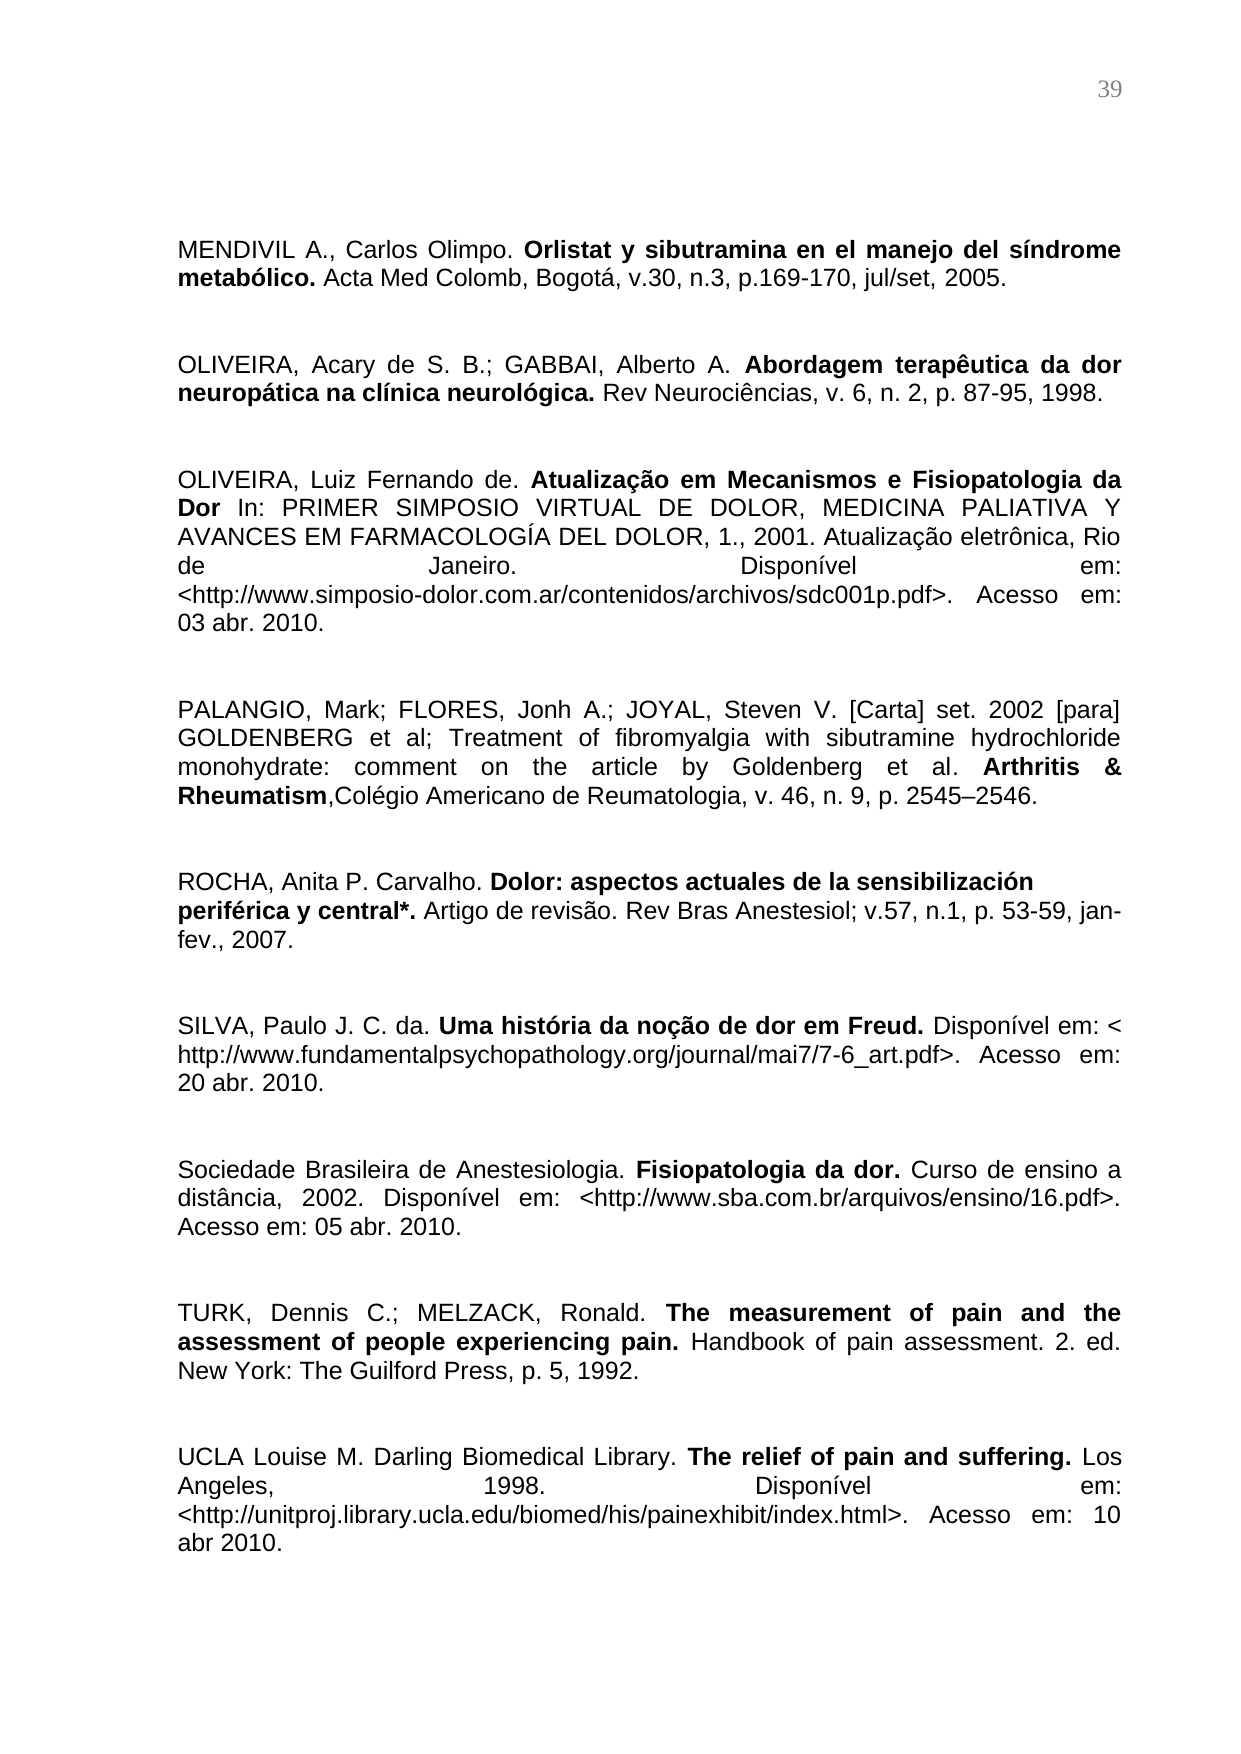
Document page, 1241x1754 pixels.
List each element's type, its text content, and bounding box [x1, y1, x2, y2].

text PALANGIO, Mark; FLORES, Jonh A.; JOYAL, Steven V. [Carta] set. 2002 [para] GOLDENBERG et al; Treatment of fibromyalgia with sibutramine hydrochloride monohydrate: comment on the article by Goldenberg et al. Arthritis & Rheumatism,Colégio Americano de Reumatologia, v. 46, n. 9, p. 2545–2546. [177, 695, 1122, 810]
text ROCHA, Anita P. Carvalho. Dolor: aspectos actuales de la sensibilización [177, 867, 1122, 896]
text TURK, Dennis C.; MELZACK, Ronald. The measurement of pain and the assessment of people experiencing pain. Handbook of pain assessment. 2. ed. New York: The Guilford Press, p. 5, 1992. [177, 1298, 1122, 1385]
text MENDIVIL A., Carlos Olimpo. Orlistat y sibutramina en el manejo del síndrome metabólico. Acta Med Colomb, Bogotá, v.30, n.3, p.169-170, jul/set, 2005. [177, 235, 1122, 292]
text OLIVEIRA, Luiz Fernando de. Atualização em Mecanismos e Fisiopatologia da Dor In: PRIMER SIMPOSIO VIRTUAL DE DOLOR, MEDICINA PALIATIVA Y AVANCES EM FARMACOLOGÍA DEL DOLOR, 1., 2001. Atualização eletrônica, Rio de Janeiro. Disponível em: <http://www.simposio-dolor.com.ar/contenidos/archivos/sdc001p.pdf>. Acesso em: 03 abr. 2010. [177, 465, 1122, 637]
text Sociedade Brasileira de Anestesiologia. Fisiopatologia da dor. Curso de ensino a distância, 2002. Disponível em: <http://www.sba.com.br/arquivos/ensino/16.pdf>. Acesso em: 05 abr. 2010. [177, 1155, 1122, 1241]
text periférica y central*. Artigo de revisão. Rev Bras Anestesiol; v.57, n.1, p. 53-59, jan-fev., 2007. [177, 896, 1122, 953]
text SILVA, Paulo J. C. da. Uma história da noção de dor em Freud. Disponível em: < http://www.fundamentalpsychopathology.org/journal/mai7/7-6_art.pdf>. Acesso em: 20 abr. 2010. [177, 1011, 1122, 1097]
text UCLA Louise M. Darling Biomedical Library. The relief of pain and suffering. Los Angeles, 1998. Disponível em: <http://unitproj.library.ucla.edu/biomed/his/painexhibit/index.html>. Acesso em: 10 abr 2010. [177, 1442, 1122, 1557]
text OLIVEIRA, Acary de S. B.; GABBAI, Alberto A. Abordagem terapêutica da dor neuropática na clínica neurológica. Rev Neurociências, v. 6, n. 2, p. 87-95, 1998. [177, 350, 1122, 407]
